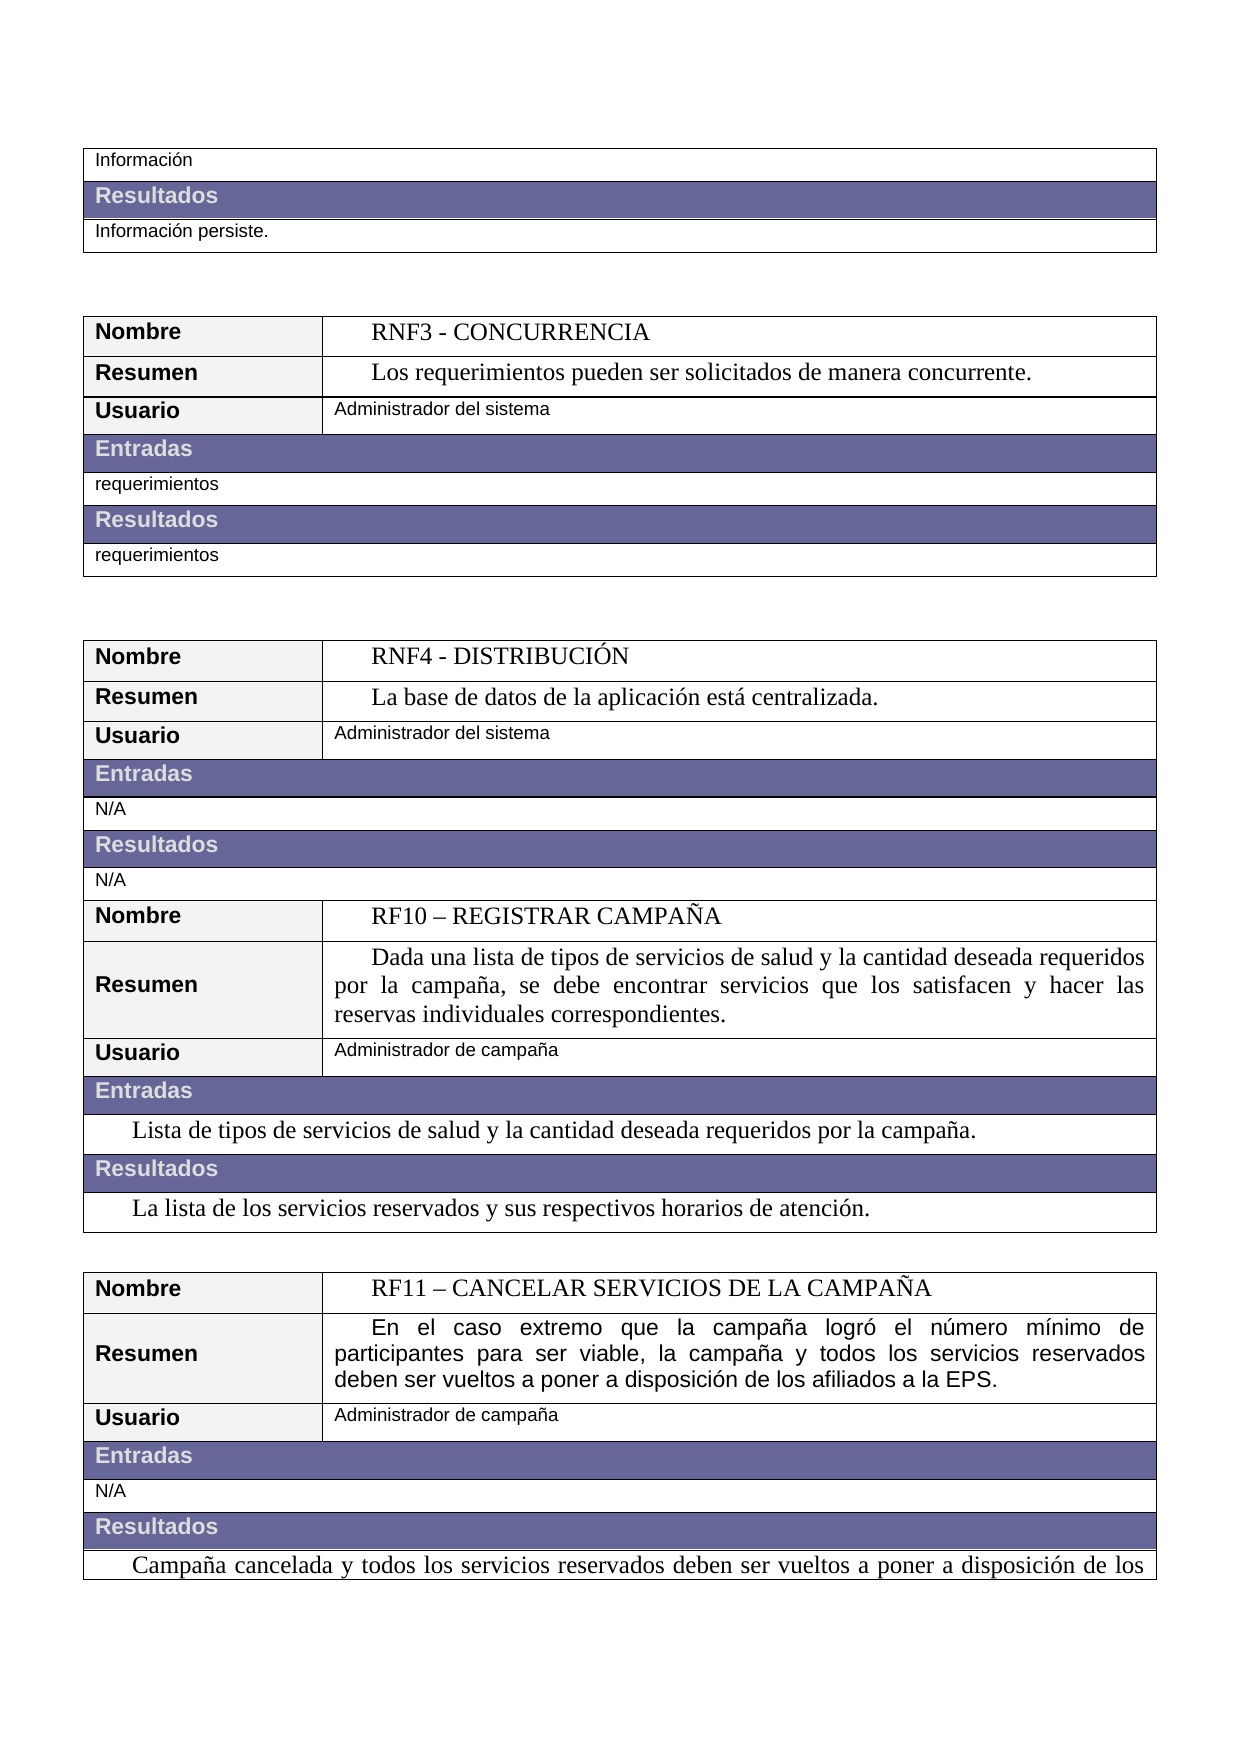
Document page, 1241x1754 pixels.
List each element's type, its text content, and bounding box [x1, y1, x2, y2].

table_cell Resumen [84, 1314, 322, 1403]
table_header Nombre [84, 1273, 322, 1312]
table_cell Resumen [84, 682, 322, 721]
table_cell La base de datos de la aplicación está centralizada. [323, 682, 1156, 721]
table_cell Administrador del sistema [323, 398, 1156, 434]
table_cell N/A [84, 868, 1156, 900]
table_cell Información [84, 149, 1156, 181]
table_cell Administrador del sistema [323, 722, 1156, 759]
table_cell Entradas [84, 1077, 1156, 1114]
table_cell Usuario [84, 722, 322, 759]
table_header Nombre [84, 317, 322, 356]
table_cell Entradas [84, 435, 1156, 472]
table_cell La lista de los servicios reservados y sus respectivos horarios de atención. [84, 1193, 1156, 1232]
table_cell Dada una lista de tipos de servicios de salud y la cantidad deseada requeridos por la campaña, se debe encontrar servicios que los satisfacen y hacer las reservas individuales correspondientes. [323, 942, 1156, 1038]
table_cell N/A [84, 1480, 1156, 1512]
table_cell Administrador de campaña [323, 1039, 1156, 1076]
table_cell Resultados [84, 1155, 1156, 1192]
table_cell Resultados [84, 506, 1156, 543]
table_header Nombre [84, 641, 322, 681]
table_cell requerimientos [84, 473, 1156, 505]
table_cell Resultados [84, 831, 1156, 867]
table_cell Usuario [84, 1404, 322, 1441]
table_cell requerimientos [84, 544, 1156, 576]
table_cell Usuario [84, 398, 322, 434]
table_header RNF3 - CONCURRENCIA [323, 317, 1156, 356]
table_cell RF10 – REGISTRAR CAMPAÑA [323, 901, 1156, 941]
table_cell Entradas [84, 760, 1156, 796]
table_cell Usuario [84, 1039, 322, 1076]
table_cell N/A [84, 798, 1156, 829]
table_cell Entradas [84, 1442, 1156, 1479]
table_cell Resultados [84, 1513, 1156, 1549]
table_cell Resumen [84, 942, 322, 1038]
table_cell Administrador de campaña [323, 1404, 1156, 1441]
table_header RNF4 - DISTRIBUCIÓN [323, 641, 1156, 681]
table_cell Resultados [84, 182, 1156, 218]
table_header RF11 – CANCELAR SERVICIOS DE LA CAMPAÑA [323, 1273, 1156, 1312]
table_cell Campaña cancelada y todos los servicios reservados deben ser vueltos a poner a disposición de los afiliados a la EPS. [84, 1551, 1156, 1579]
table_cell Resumen [84, 357, 322, 396]
table_cell Los requerimientos pueden ser solicitados de manera concurrente. [323, 357, 1156, 396]
table_cell Nombre [84, 901, 322, 941]
table_cell En el caso extremo que la campaña logró el número mínimo de participantes para ser viable, la campaña y todos los servicios reservados deben ser vueltos a poner a disposición de los afiliados a la EPS. [323, 1314, 1156, 1403]
table_cell Información persiste. [84, 220, 1156, 252]
table_cell Lista de tipos de servicios de salud y la cantidad deseada requeridos por la campaña. [84, 1115, 1156, 1154]
